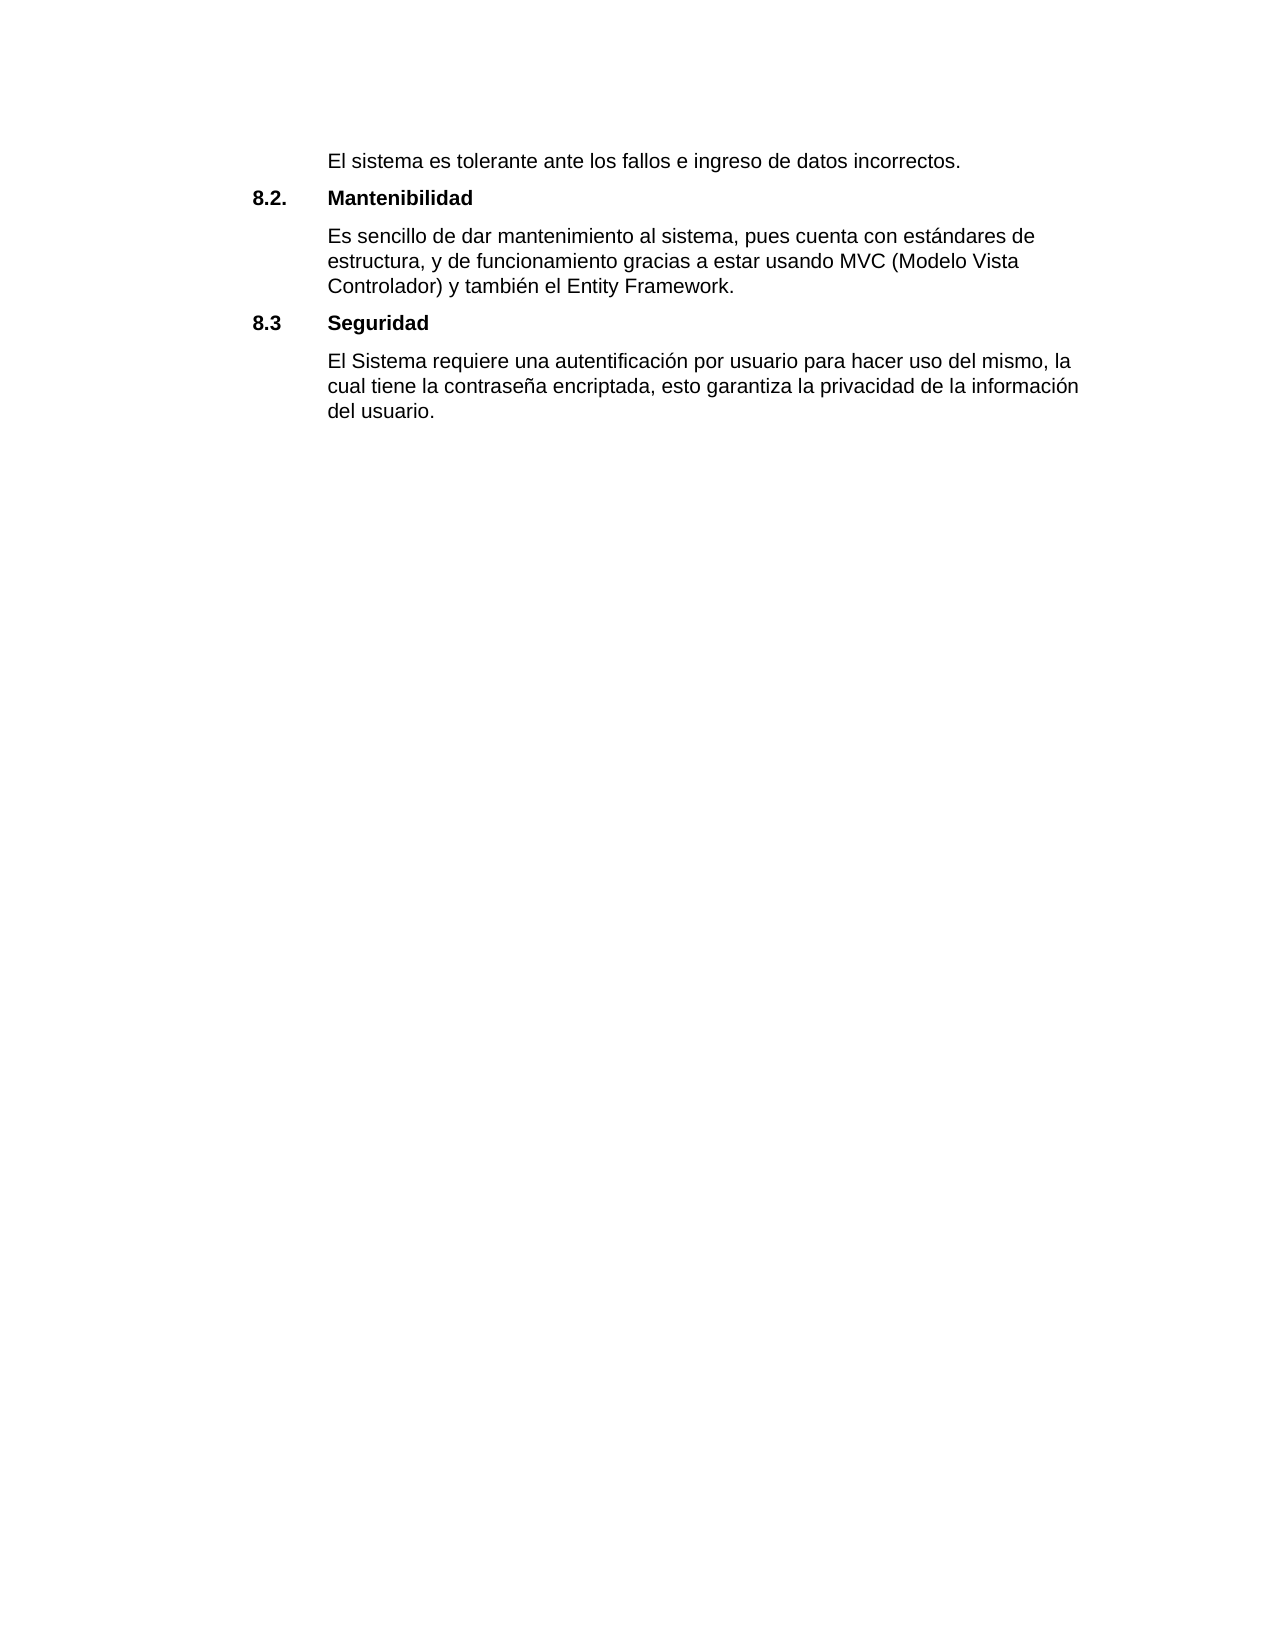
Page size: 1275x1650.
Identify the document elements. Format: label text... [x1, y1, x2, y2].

text 8.3 Seguridad [177, 310, 1098, 335]
text El Sistema requiere una autentificación por usuario para hacer uso del mismo, la cual tiene la contraseña encriptada, esto garantiza la privacidad de la información del usuario. [327, 348, 1098, 423]
text El sistema es tolerante ante los fallos e ingreso de datos incorrectos. [327, 148, 1098, 173]
text Es sencillo de dar mantenimiento al sistema, pues cuenta con estándares de estructura, y de funcionamiento gracias a estar usando MVC (Modelo Vista Controlador) y también el Entity Framework. [327, 223, 1098, 298]
text 8.2. Mantenibilidad [177, 185, 1098, 210]
